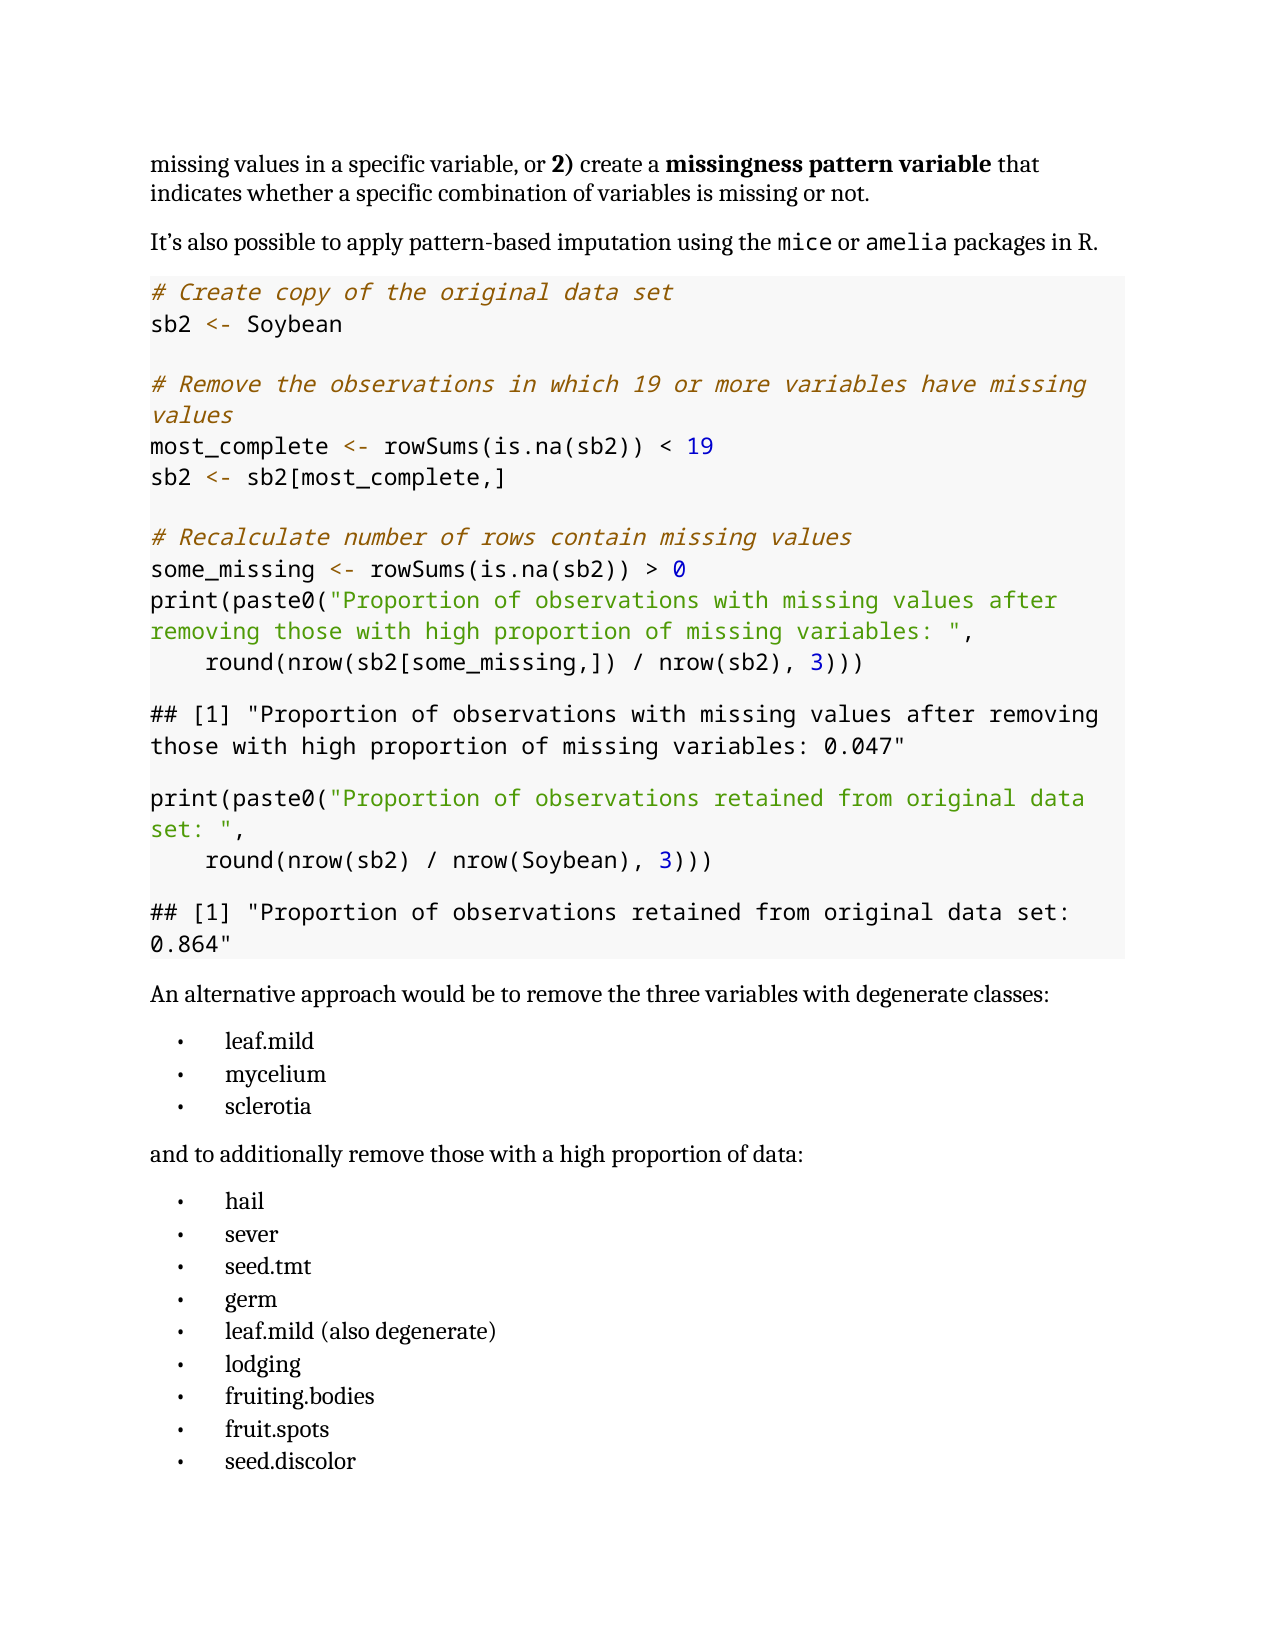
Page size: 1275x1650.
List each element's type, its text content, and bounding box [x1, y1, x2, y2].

list mycelium [175, 1059, 1125, 1088]
list lodging [175, 1349, 1125, 1378]
list leaf.mild [175, 1027, 1125, 1056]
text ## [1] "Proportion of observations with missing values after removing those with high proportion of missing variables: 0.047" [150, 698, 1125, 761]
list seed.tmt [175, 1252, 1125, 1281]
list seed.discolor [175, 1447, 1125, 1476]
text print(paste0("Proportion of observations retained from original data set: ", round(nrow(sb2) / nrow(Soybean), 3))) [246, 782, 1125, 875]
text # Create copy of the original data set sb2 <- Soybean # Remove the observations in which 19 or more variables have missing values most_complete <- rowSums(is.na(sb2)) < 19 sb2 <- sb2[most_complete,] # Recalculate number of rows contain missing values some_missing <- rowSums(is.na(sb2)) > 0 print(paste0("Proportion of observations with missing values after removing those with high proportion of missing variables: ", round(nrow(sb2[some_missing,]) / nrow(sb2), 3))) [150, 276, 1125, 677]
list sever [175, 1219, 1125, 1248]
text It’s also possible to apply pattern-based imputation using the mice or amelia packages in R. [150, 226, 1125, 257]
text An alternative approach would be to remove the three variables with degenerate classes: [150, 979, 1125, 1008]
list fruit.spots [175, 1414, 1125, 1443]
list germ [175, 1284, 1125, 1313]
list hail [175, 1187, 1125, 1216]
text ## [1] "Proportion of observations retained from original data set: 0.864" [150, 896, 1125, 959]
list leaf.mild (also degenerate) [175, 1317, 1125, 1346]
list sclerotia [175, 1092, 1125, 1121]
text and to additionally remove those with a high proportion of data: [150, 1139, 1125, 1168]
list fruiting.bodies [175, 1382, 1125, 1411]
